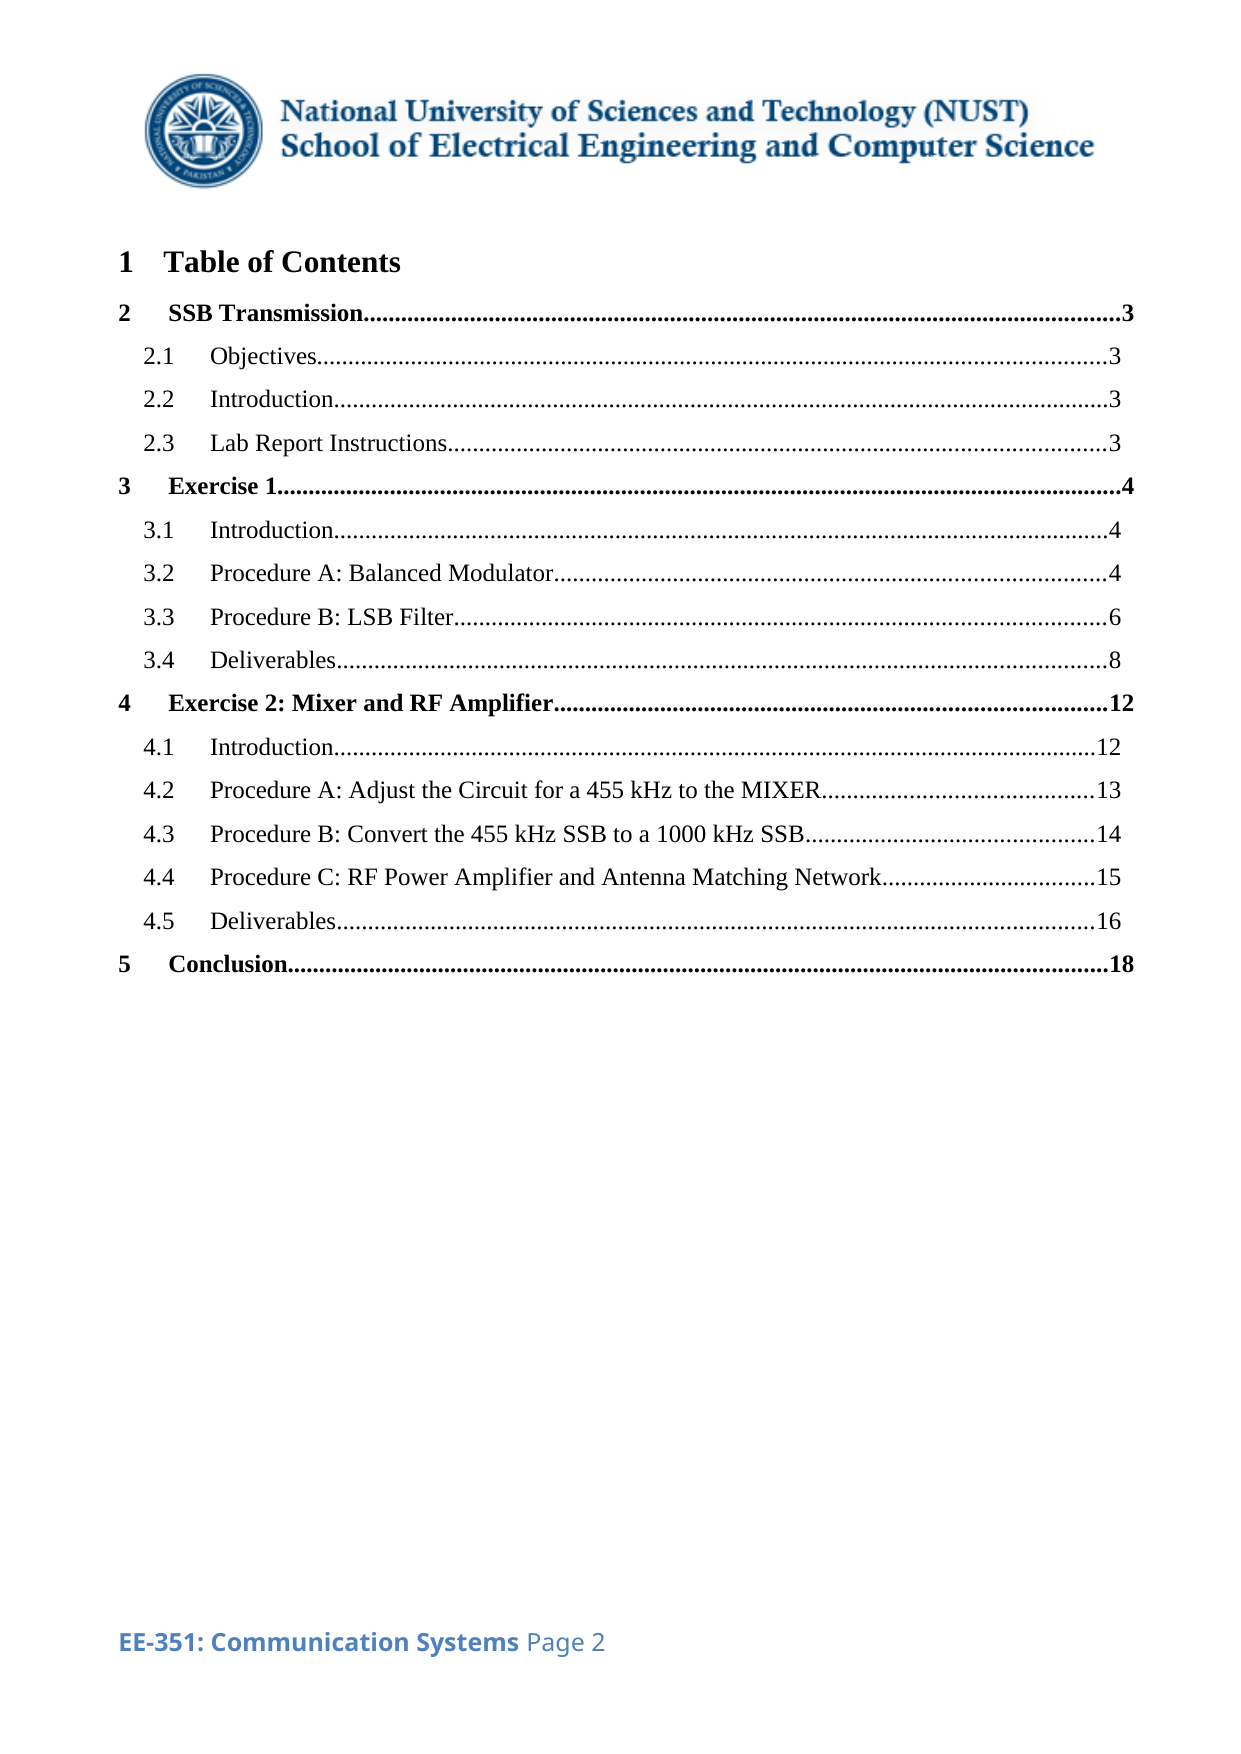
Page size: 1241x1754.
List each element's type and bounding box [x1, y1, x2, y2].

picture [132, 68, 1108, 199]
